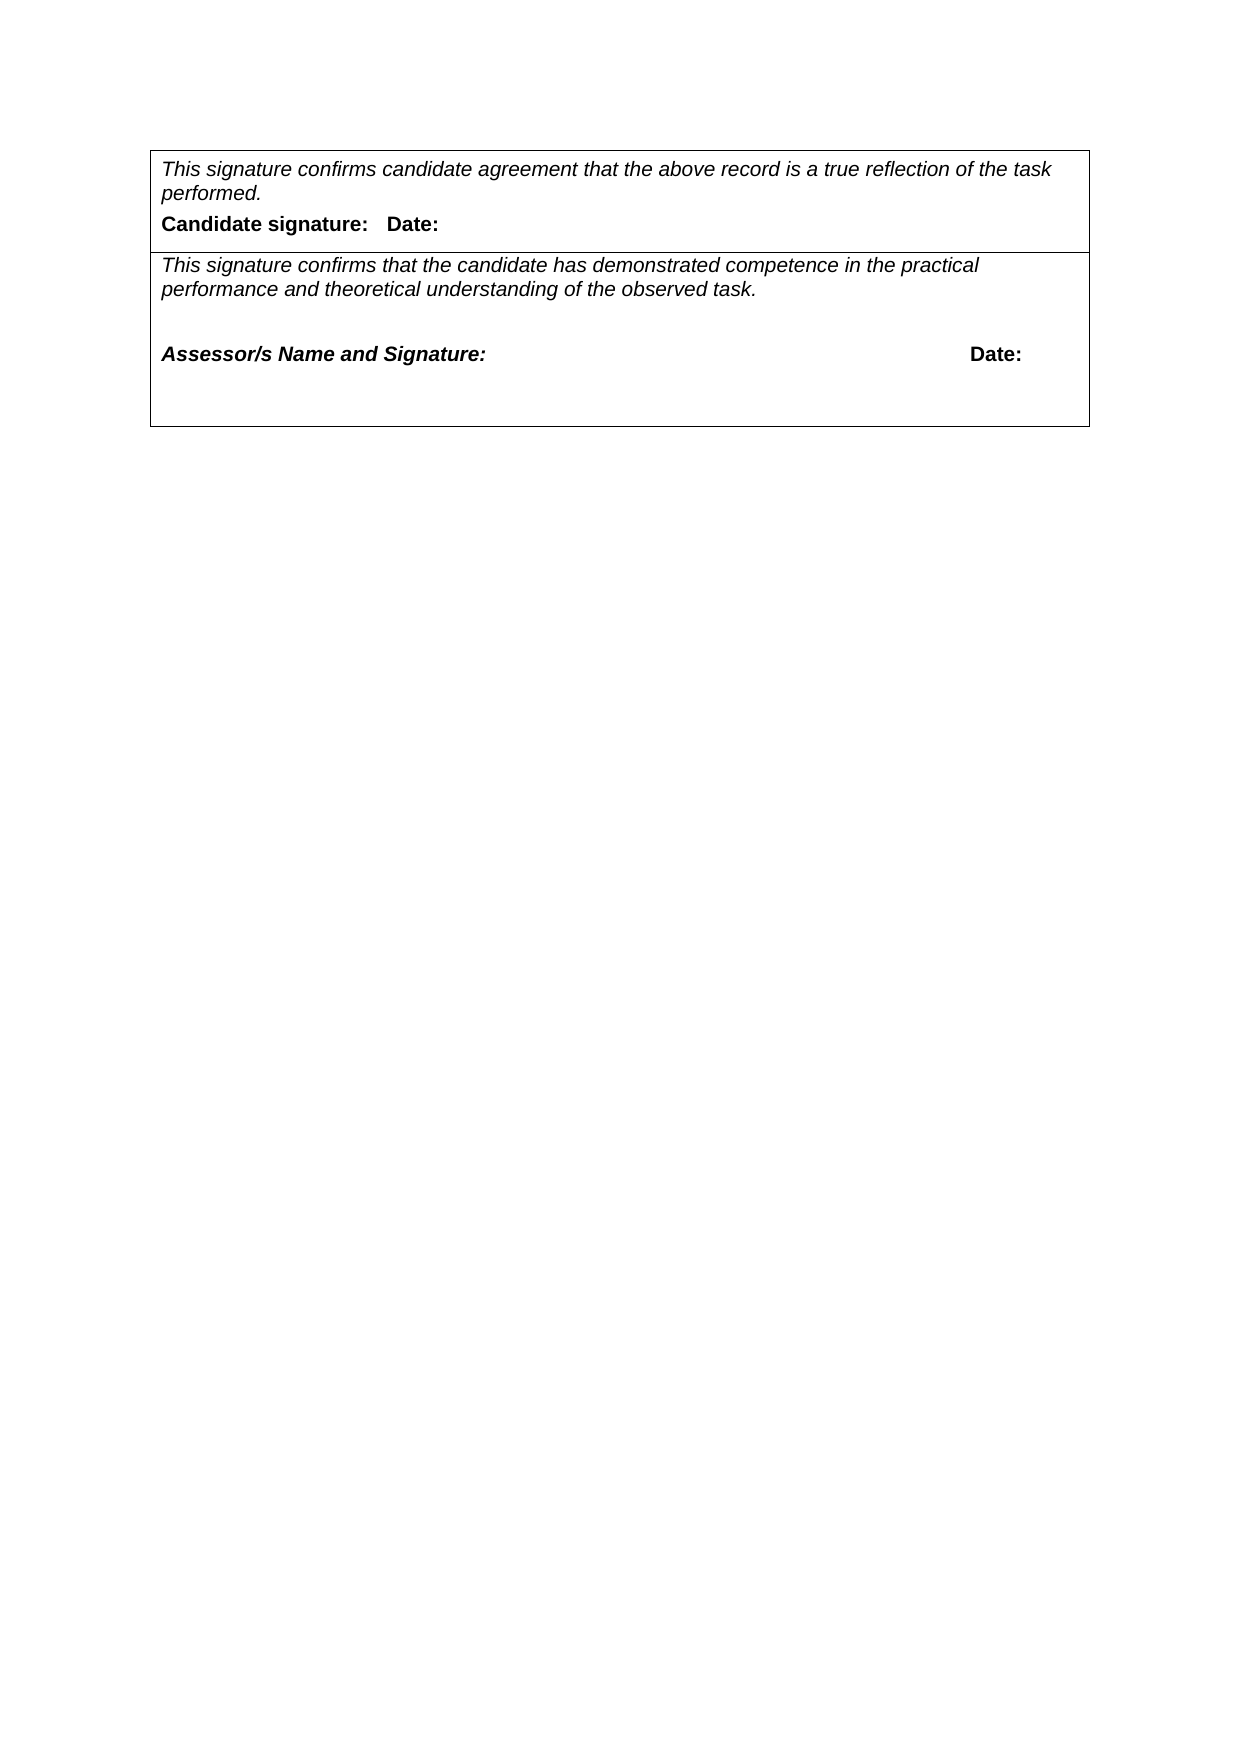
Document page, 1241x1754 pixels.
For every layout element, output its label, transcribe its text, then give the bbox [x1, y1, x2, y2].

table_cell This signature confirms candidate agreement that the above record is a true reflection of the task performed. Candidate signature: Date: [151, 151, 1089, 252]
table_cell This signature confirms that the candidate has demonstrated competence in the practical performance and theoretical understanding of the observed task. Assessor/s Name and Signature: Date: [151, 253, 1089, 426]
